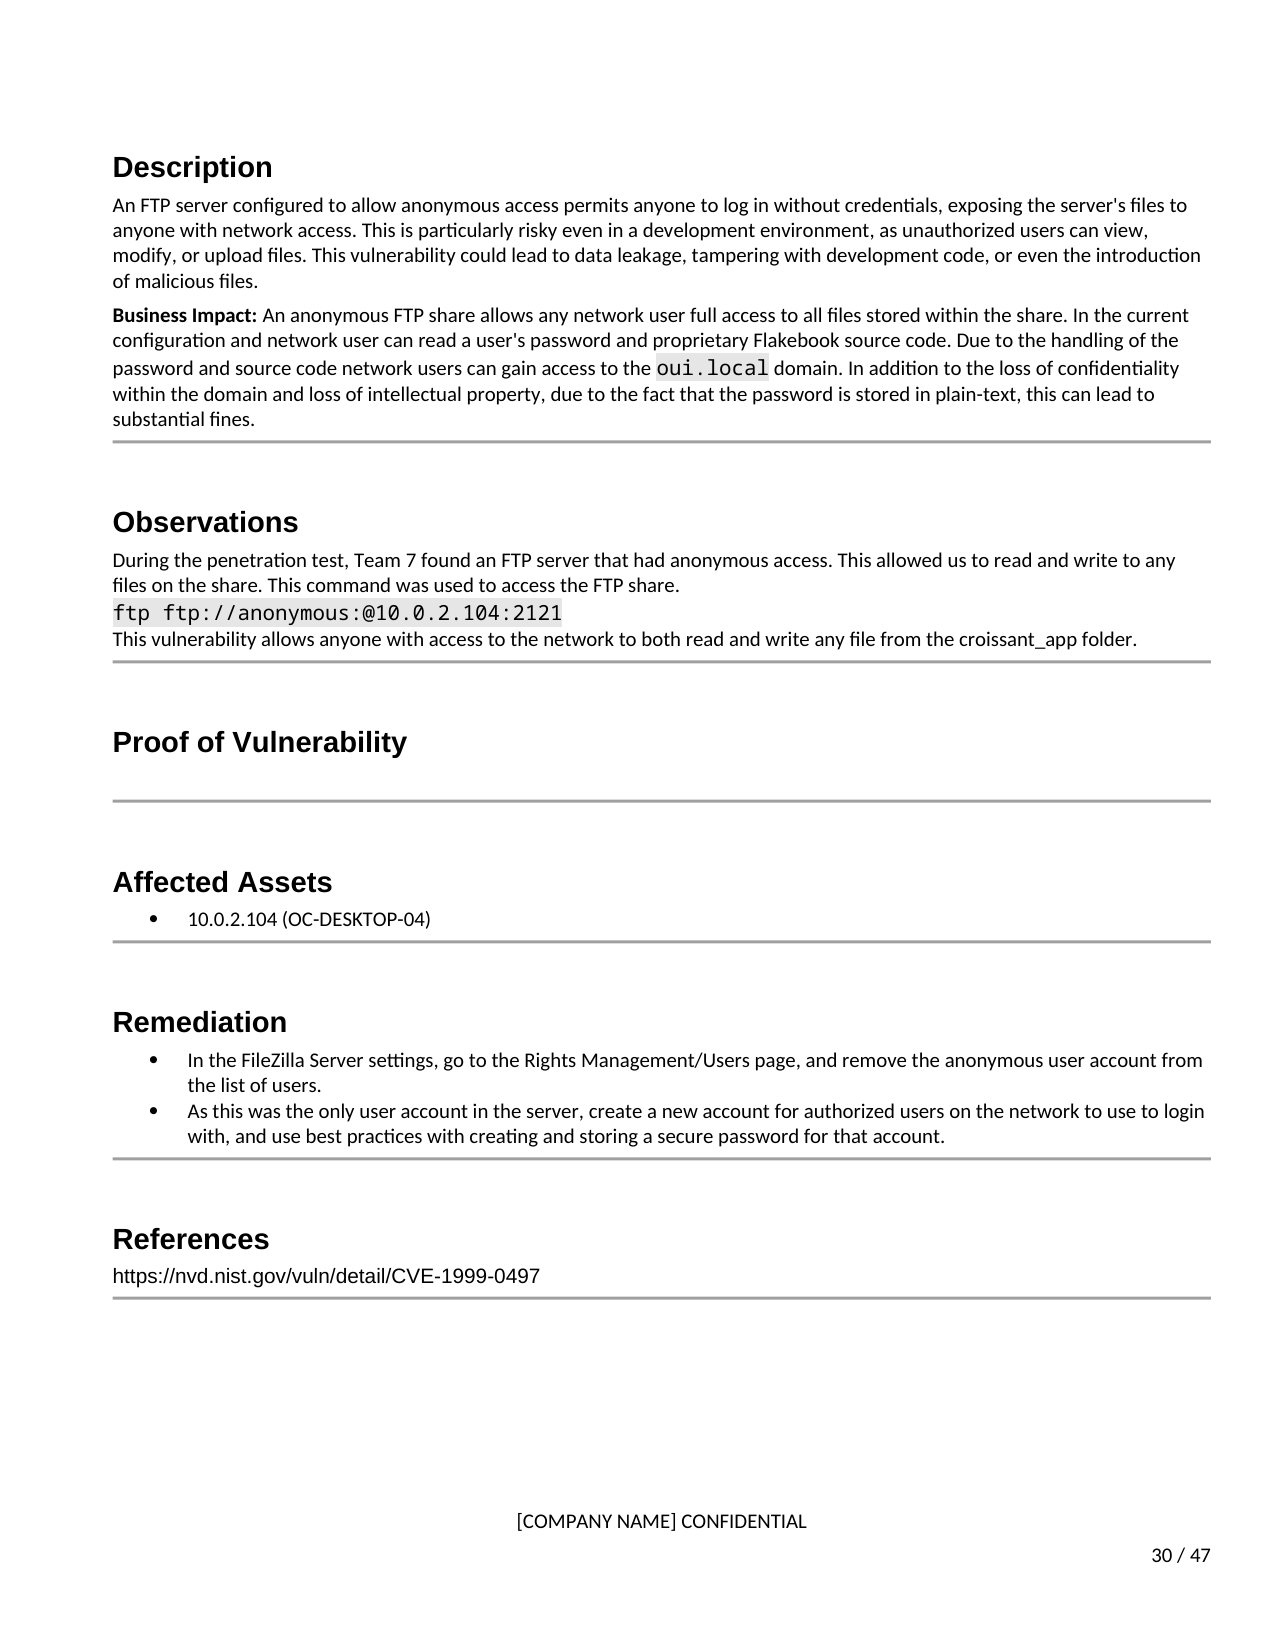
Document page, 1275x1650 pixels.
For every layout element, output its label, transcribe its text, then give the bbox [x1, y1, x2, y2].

subtitle Observations [112, 505, 1211, 539]
subtitle Remediation [112, 1005, 1211, 1039]
text https://nvd.nist.gov/vuln/detail/CVE-1999-0497 [112, 1264, 1211, 1288]
list In the FileZilla Server settings, go to the Rights Management/Users page, and remove the anonymous user account from the list of users. [150, 1047, 1211, 1098]
text An FTP server configured to allow anonymous access permits anyone to log in without credentials, exposing the server's files to anyone with network access. This is particularly risky even in a development environment, as unauthorized users can view, modify, or upload files. This vulnerability could lead to data leakage, tampering with development code, or even the introduction of malicious files. [112, 192, 1211, 293]
subtitle Description [112, 150, 1211, 183]
text Business Impact: An anonymous FTP share allows any network user full access to all files stored within the share. In the current configuration and network user can read a user's password and proprietary Flakebook source code. Due to the handling of the password and source code network users can gain access to the oui.local domain. In addition to the loss of confidentiality within the domain and loss of intellectual property, due to the fact that the password is stored in plain-text, this can lead to substantial fines. [112, 302, 1211, 432]
subtitle References [112, 1222, 1211, 1256]
subtitle Affected Assets [112, 865, 1211, 898]
text During the penetration test, Team 7 found an FTP server that had anonymous access. This allowed us to read and write to any files on the share. This command was used to access the FTP share. ftp ftp://anonymous:@10.0.2.104:2121 This vulnerability allows anyone with access to the network to both read and write any file from the croissant_app folder. [112, 547, 1211, 652]
subtitle Proof of Vulnerability [112, 725, 1211, 759]
list As this was the only user account in the server, create a new account for authorized users on the network to use to login with, and use best practices with creating and storing a secure password for that account. [150, 1098, 1211, 1149]
list 10.0.2.104 (OC-DESKTOP-04) [150, 907, 1211, 932]
